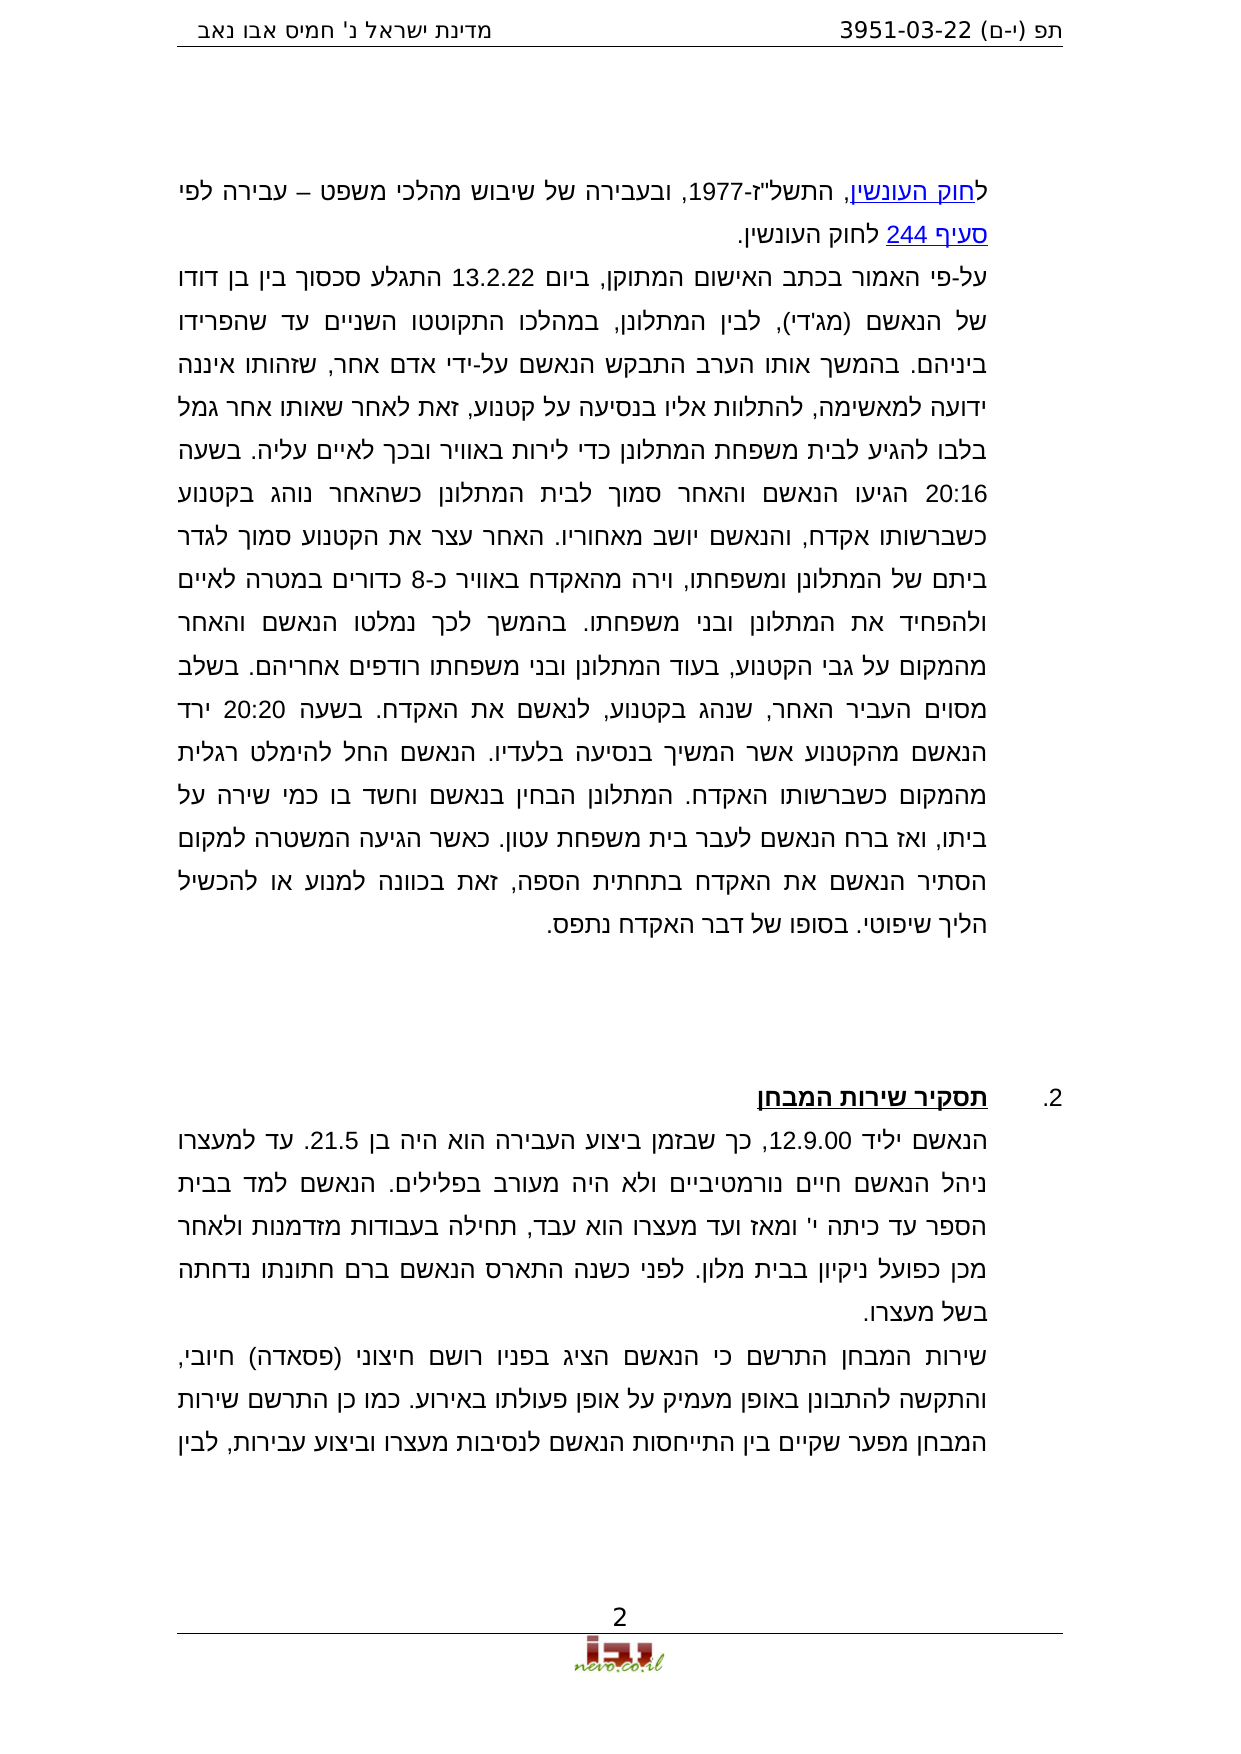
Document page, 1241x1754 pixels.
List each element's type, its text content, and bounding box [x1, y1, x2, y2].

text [177, 1342, 1063, 1457]
picture [574, 1635, 666, 1673]
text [177, 177, 1063, 249]
text 2. תסקיר שירות המבחן [177, 1083, 1063, 1112]
text על-פי האמור בכתב האישום המתוקן, ביום 13.2.22 התגלע סכסוך בין בן דודו של הנאשם (מג'די), לבין המתלונן, במהלכו התקוטטו השניים עד שהפרידו ביניהם. בהמשך אותו הערב התבקש הנאשם על-ידי אדם אחר, שזהותו איננה ידועה למאשימה, להתלוות אליו בנסיעה על קטנוע, זאת לאחר שאותו אחר גמל בלבו להגיע לבית משפחת המתלונן כדי לירות באוויר ובכך לאיים עליה. בשעה 20:16 הגיעו הנאשם והאחר סמוך לבית המתלונן כשהאחר נוהג בקטנוע כשברשותו אקדח, והנאשם יושב מאחוריו. האחר עצר את הקטנוע סמוך לגדר ביתם של המתלונן ומשפחתו, וירה מהאקדח באוויר כ-8 כדורים במטרה לאיים ולהפחיד את המתלונן ובני משפחתו. בהמשך לכך נמלטו הנאשם והאחר מהמקום על גבי הקטנוע, בעוד המתלונן ובני משפחתו רודפים אחריהם. בשלב מסוים העביר האחר, שנהג בקטנוע, לנאשם את האקדח. בשעה 20:20 ירד הנאשם מהקטנוע אשר המשיך בנסיעה בלעדיו. הנאשם החל להימלט רגלית מהמקום כשברשותו האקדח. המתלונן הבחין בנאשם וחשד בו כמי שירה על ביתו, ואז ברח הנאשם לעבר בית משפחת עטון. כאשר הגיעה המשטרה למקום הסתיר הנאשם את האקדח בתחתית הספה, זאת בכוונה למנוע או להכשיל הליך שיפוטי. בסופו של דבר האקדח נתפס. [177, 263, 1063, 939]
text הנאשם יליד 12.9.00, כך שבזמן ביצוע העבירה הוא היה בן 21.5. עד למעצרו ניהל הנאשם חיים נורמטיביים ולא היה מעורב בפלילים. הנאשם למד בבית הספר עד כיתה י' ומאז ועד מעצרו הוא עבד, תחילה בעבודות מזדמנות ולאחר מכן כפועל ניקיון בבית מלון. לפני כשנה התארס הנאשם ברם חתונתו נדחתה בשל מעצרו. [177, 1126, 1063, 1327]
